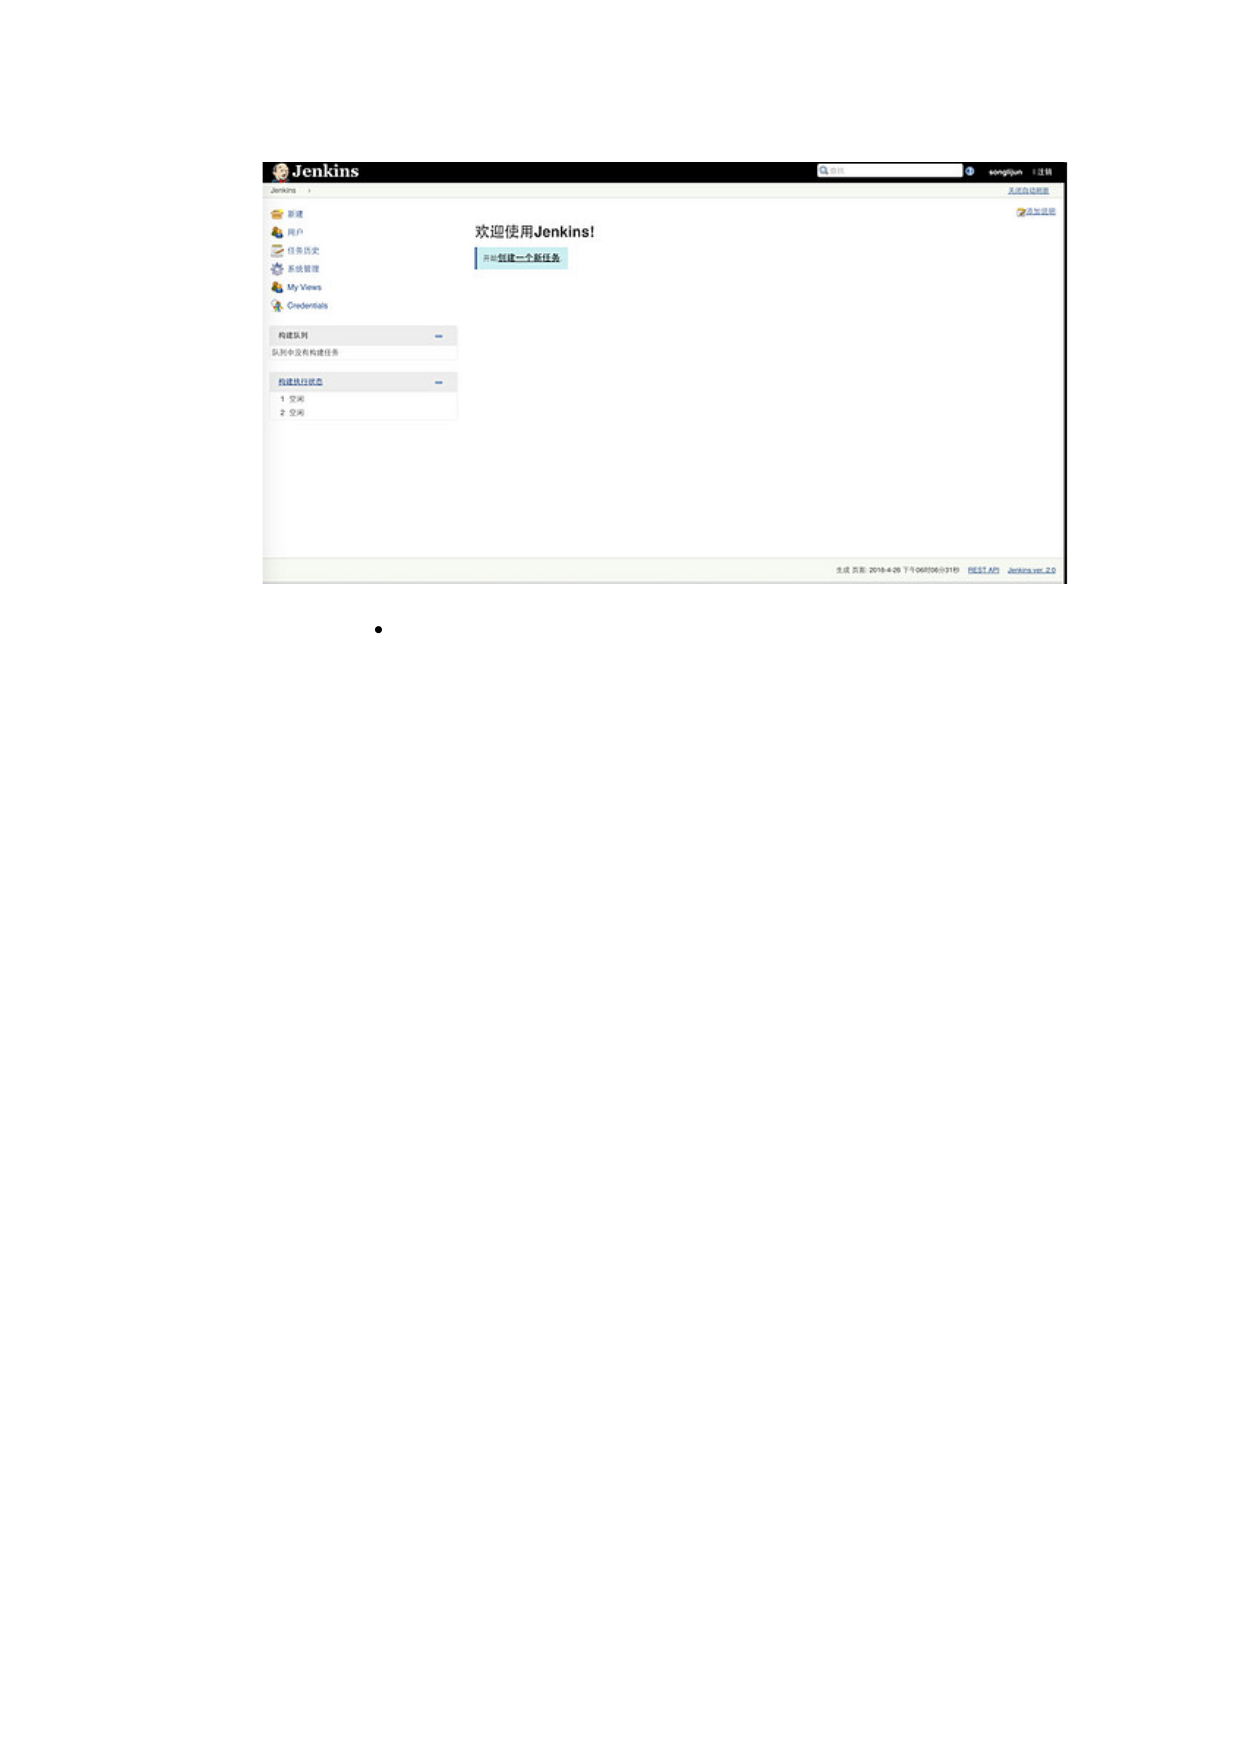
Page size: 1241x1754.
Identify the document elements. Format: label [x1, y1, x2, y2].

picture [262, 162, 1068, 584]
